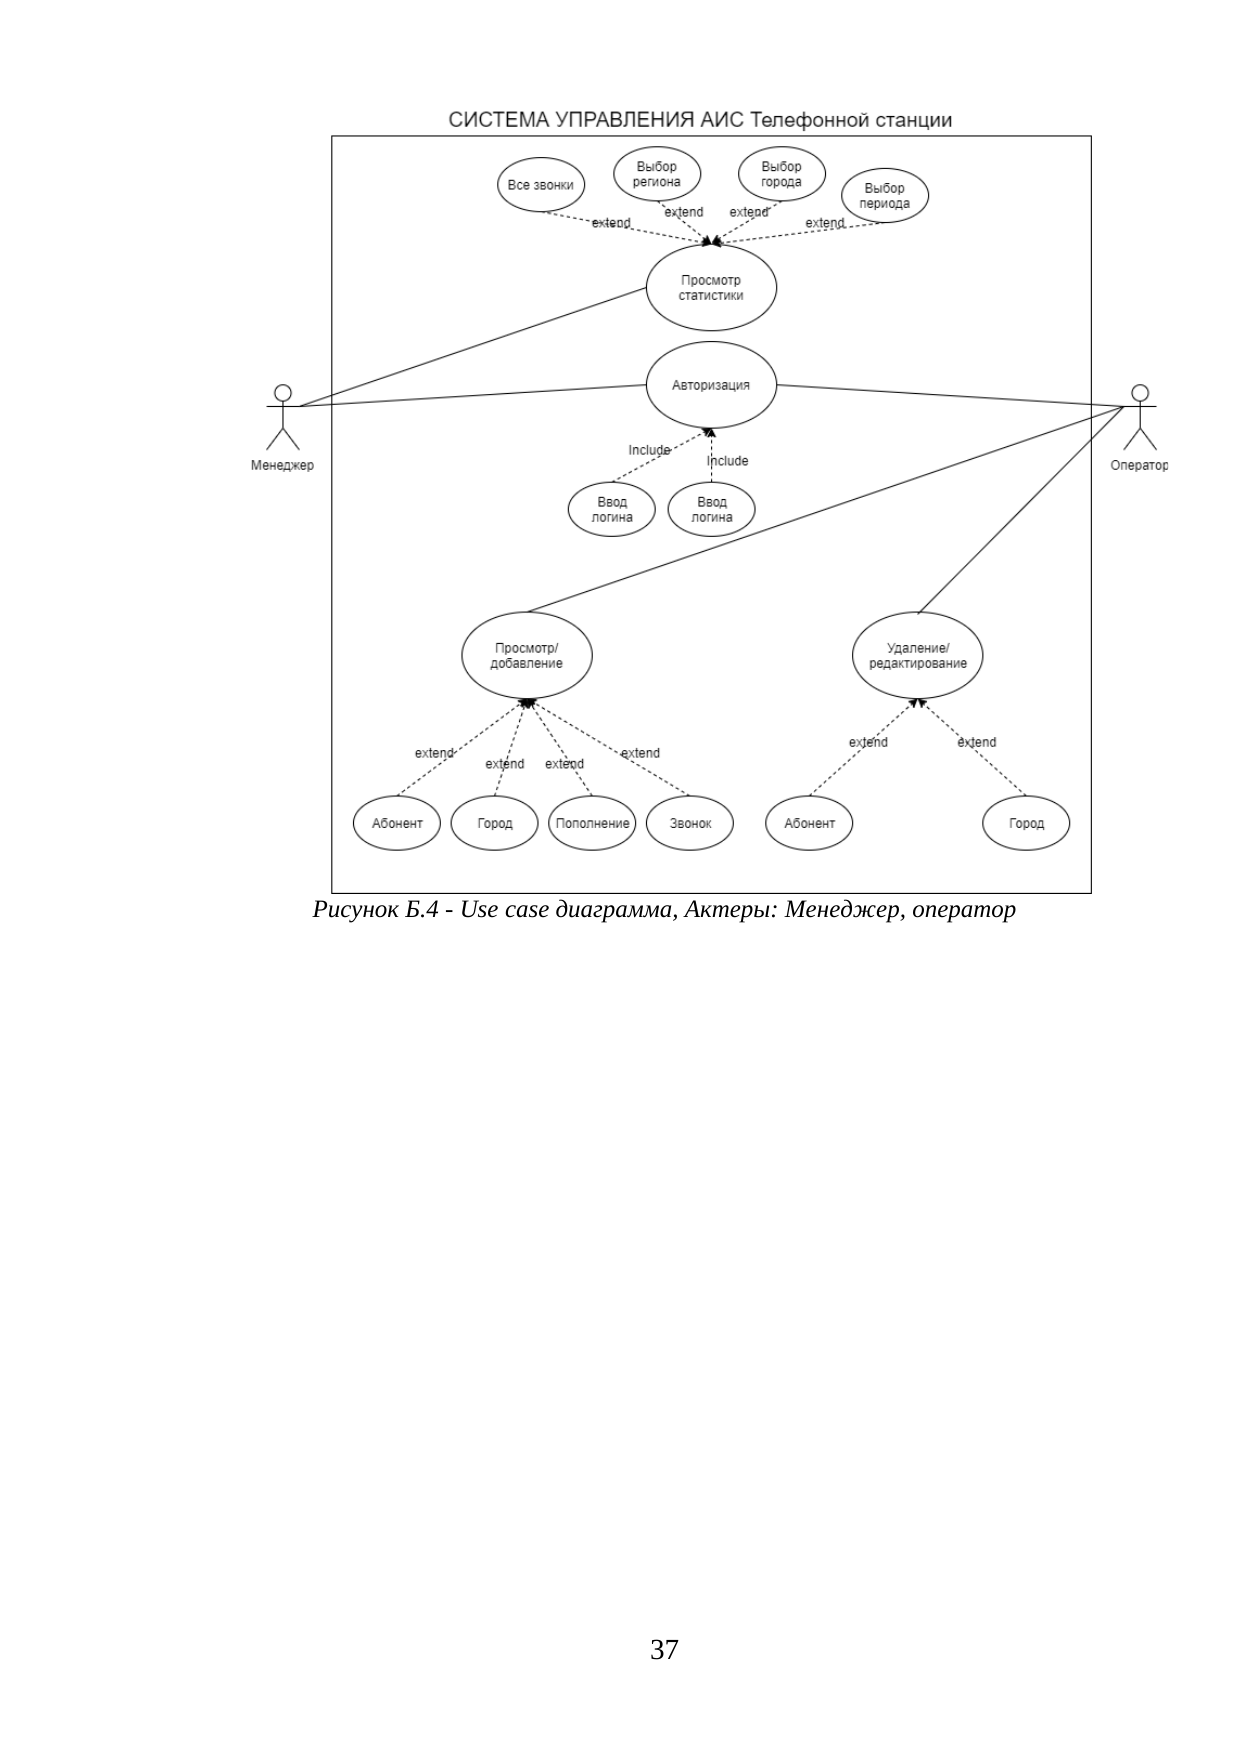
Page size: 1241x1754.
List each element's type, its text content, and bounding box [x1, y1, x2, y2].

text Рисунок Б.4 - Use case диаграмма, Актеры: Менеджер, оператор [177, 894, 1152, 923]
picture [251, 103, 1169, 894]
